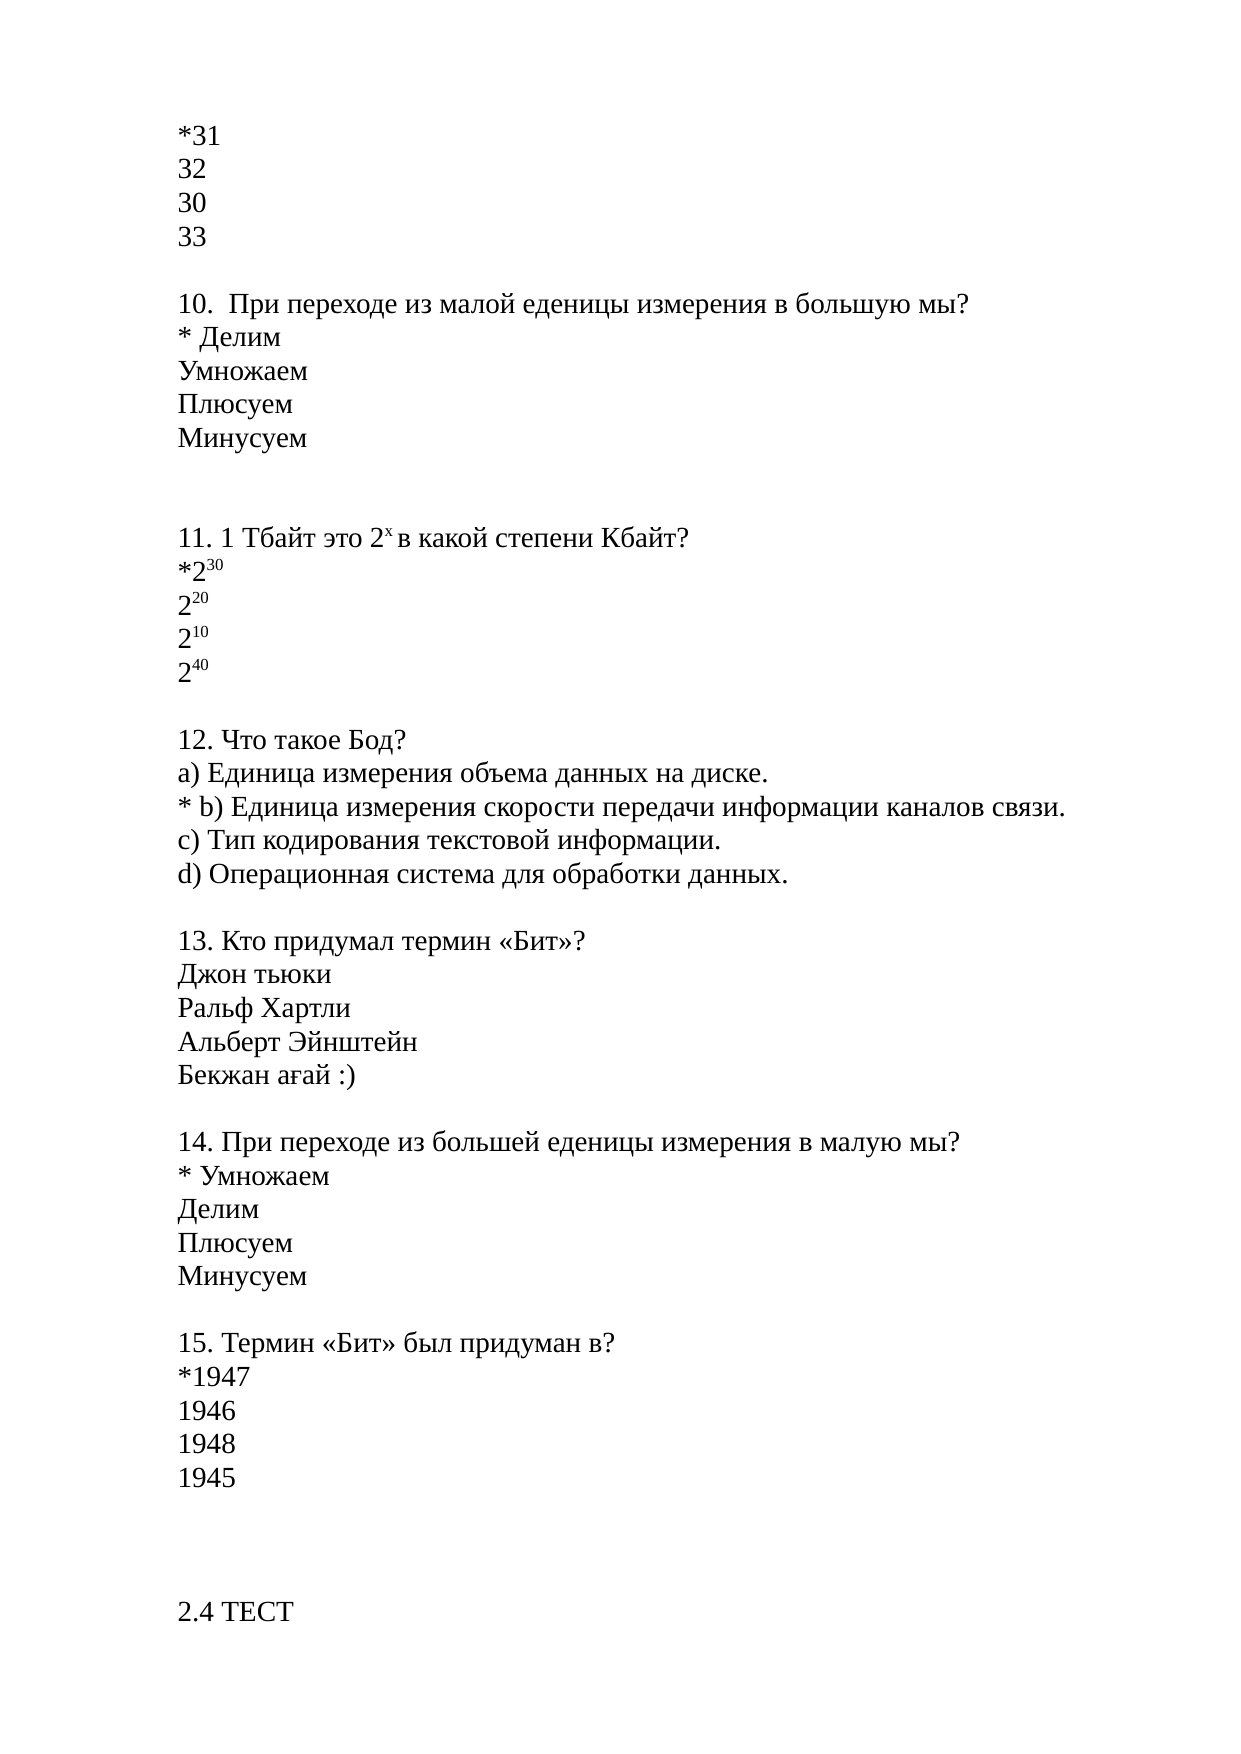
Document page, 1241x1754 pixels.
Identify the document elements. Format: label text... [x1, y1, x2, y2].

text Делим [177, 1191, 1152, 1225]
text 220 [177, 588, 1152, 621]
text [177, 1527, 1152, 1627]
text 1945 [177, 1460, 1152, 1493]
text 1946 [177, 1393, 1152, 1426]
text 12. Что такое Бод? a) Единица измерения объема данных на диске. * b) Единица измерения скорости передачи информации каналов связи. c) Тип кодирования текстовой информации. d) Операционная система для обработки данных. 13. Кто придумал термин «Бит»? Джон тьюки Ральф Хартли Альберт Эйнштейн Бекжан ағай :) 14. При переходе из большей еденицы измерения в малую мы? * Умножаем [177, 722, 1152, 1191]
text 240 [177, 655, 1152, 688]
text Плюсуем Минусуем 15. Термин «Бит» был придуман в? *1947 [177, 1225, 1152, 1393]
text 210 [177, 621, 1152, 655]
text 11. 1 Тбайт это 2х в какой степени Кбайт? *230 [177, 453, 1152, 588]
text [177, 118, 1152, 453]
text 1948 [177, 1426, 1152, 1460]
